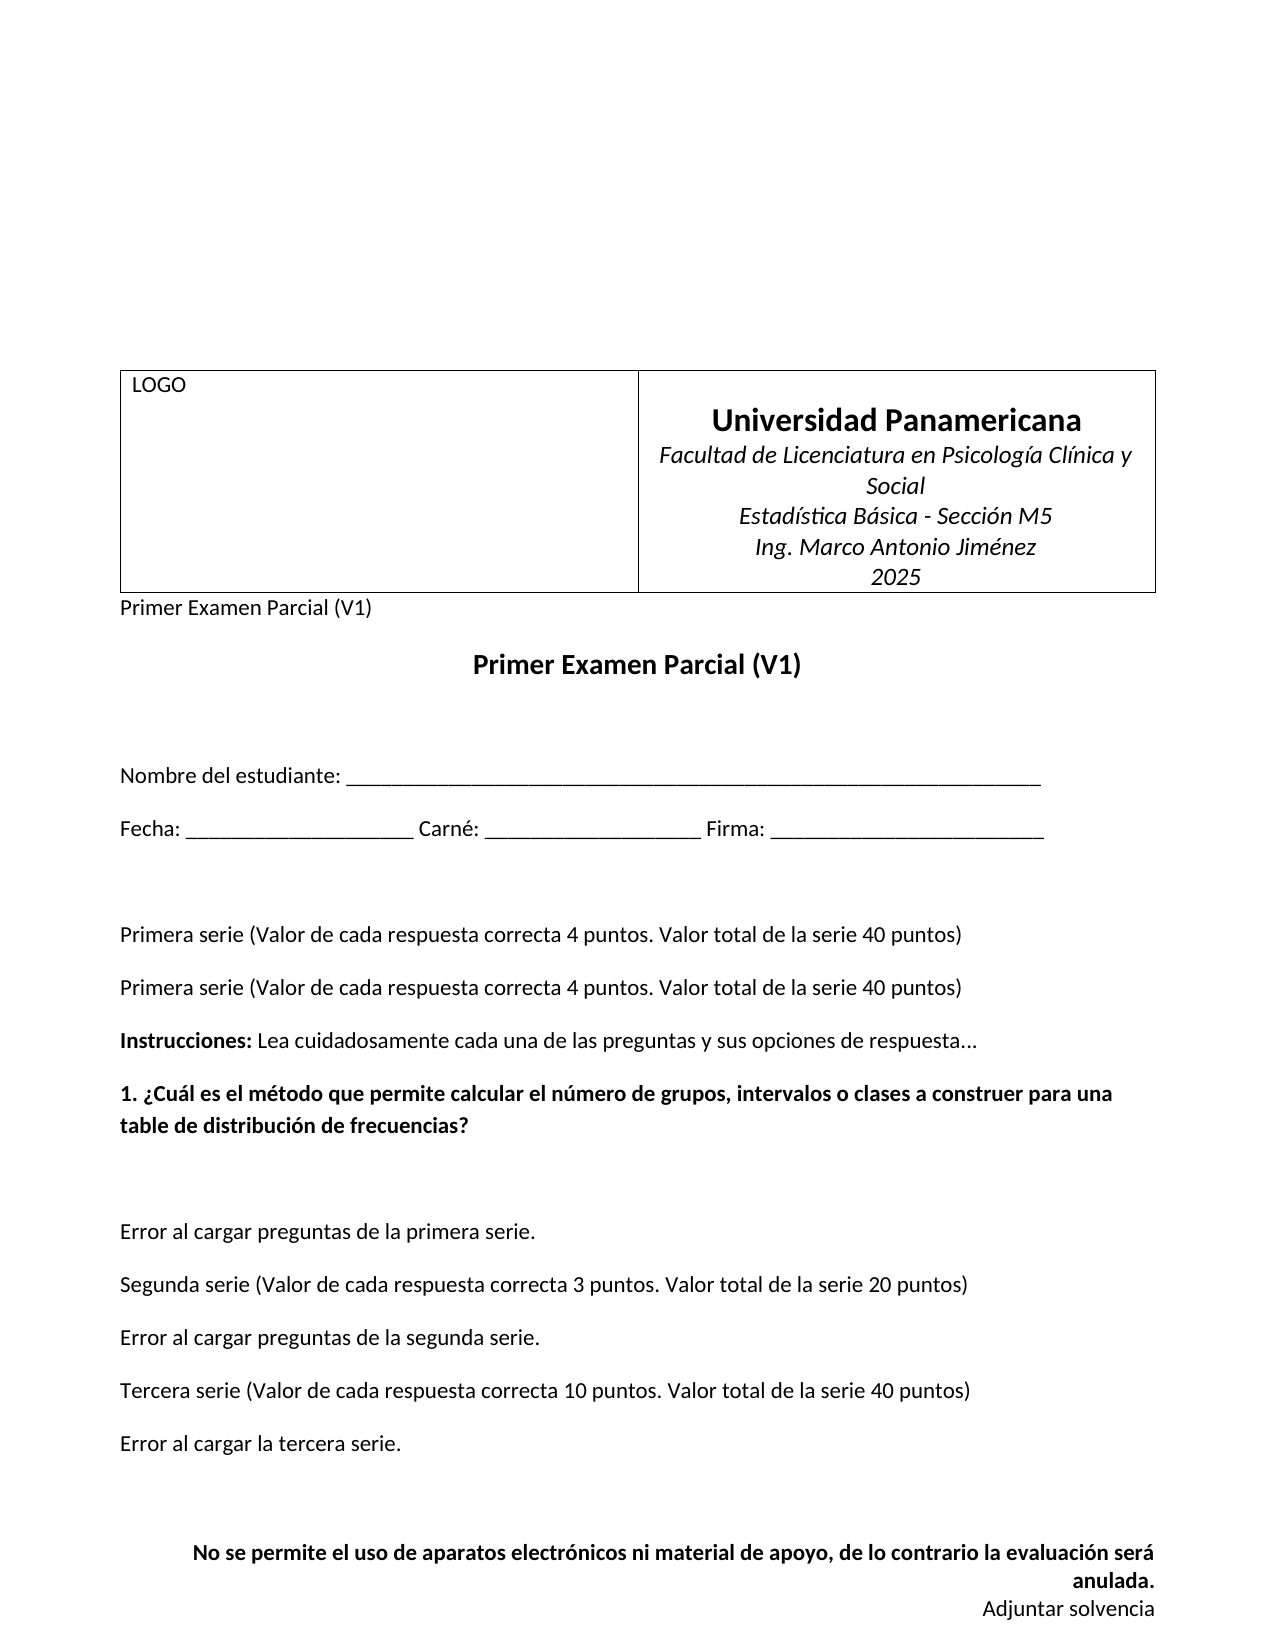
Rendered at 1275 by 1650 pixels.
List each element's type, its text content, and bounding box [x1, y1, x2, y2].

text Tercera serie (Valor de cada respuesta correcta 10 puntos. Valor total de la serie 40 puntos) [120, 1376, 1155, 1404]
text Primera serie (Valor de cada respuesta correcta 4 puntos. Valor total de la serie 40 puntos) [120, 920, 1155, 948]
text 1. ¿Cuál es el método que permite calcular el número de grupos, intervalos o clases a construer para una table de distribución de frecuencias? [120, 1079, 1155, 1139]
table_header Universidad Panamericana Facultad de Licenciatura en Psicología Clínica y Social Estadística Básica - Sección M5 Ing. Marco Antonio Jiménez 2025 [639, 371, 1155, 592]
text Nombre del estudiante: _____________________________________________________________ [120, 761, 1155, 789]
text Error al cargar la tercera serie. [120, 1429, 1155, 1457]
text Primera serie (Valor de cada respuesta correcta 4 puntos. Valor total de la serie 40 puntos) [120, 973, 1155, 1001]
text Error al cargar preguntas de la segunda serie. [120, 1323, 1155, 1351]
text Segunda serie (Valor de cada respuesta correcta 3 puntos. Valor total de la serie 20 puntos) [120, 1270, 1155, 1298]
text Primer Examen Parcial (V1) [120, 646, 1155, 682]
text Error al cargar preguntas de la primera serie. [120, 1217, 1155, 1245]
text Fecha: ____________________ Carné: ___________________ Firma: ________________________ [120, 814, 1155, 842]
text Instrucciones: Lea cuidadosamente cada una de las preguntas y sus opciones de respuesta... [120, 1026, 1155, 1054]
table_header LOGO [121, 371, 638, 592]
text Primer Examen Parcial (V1) [120, 593, 1155, 621]
